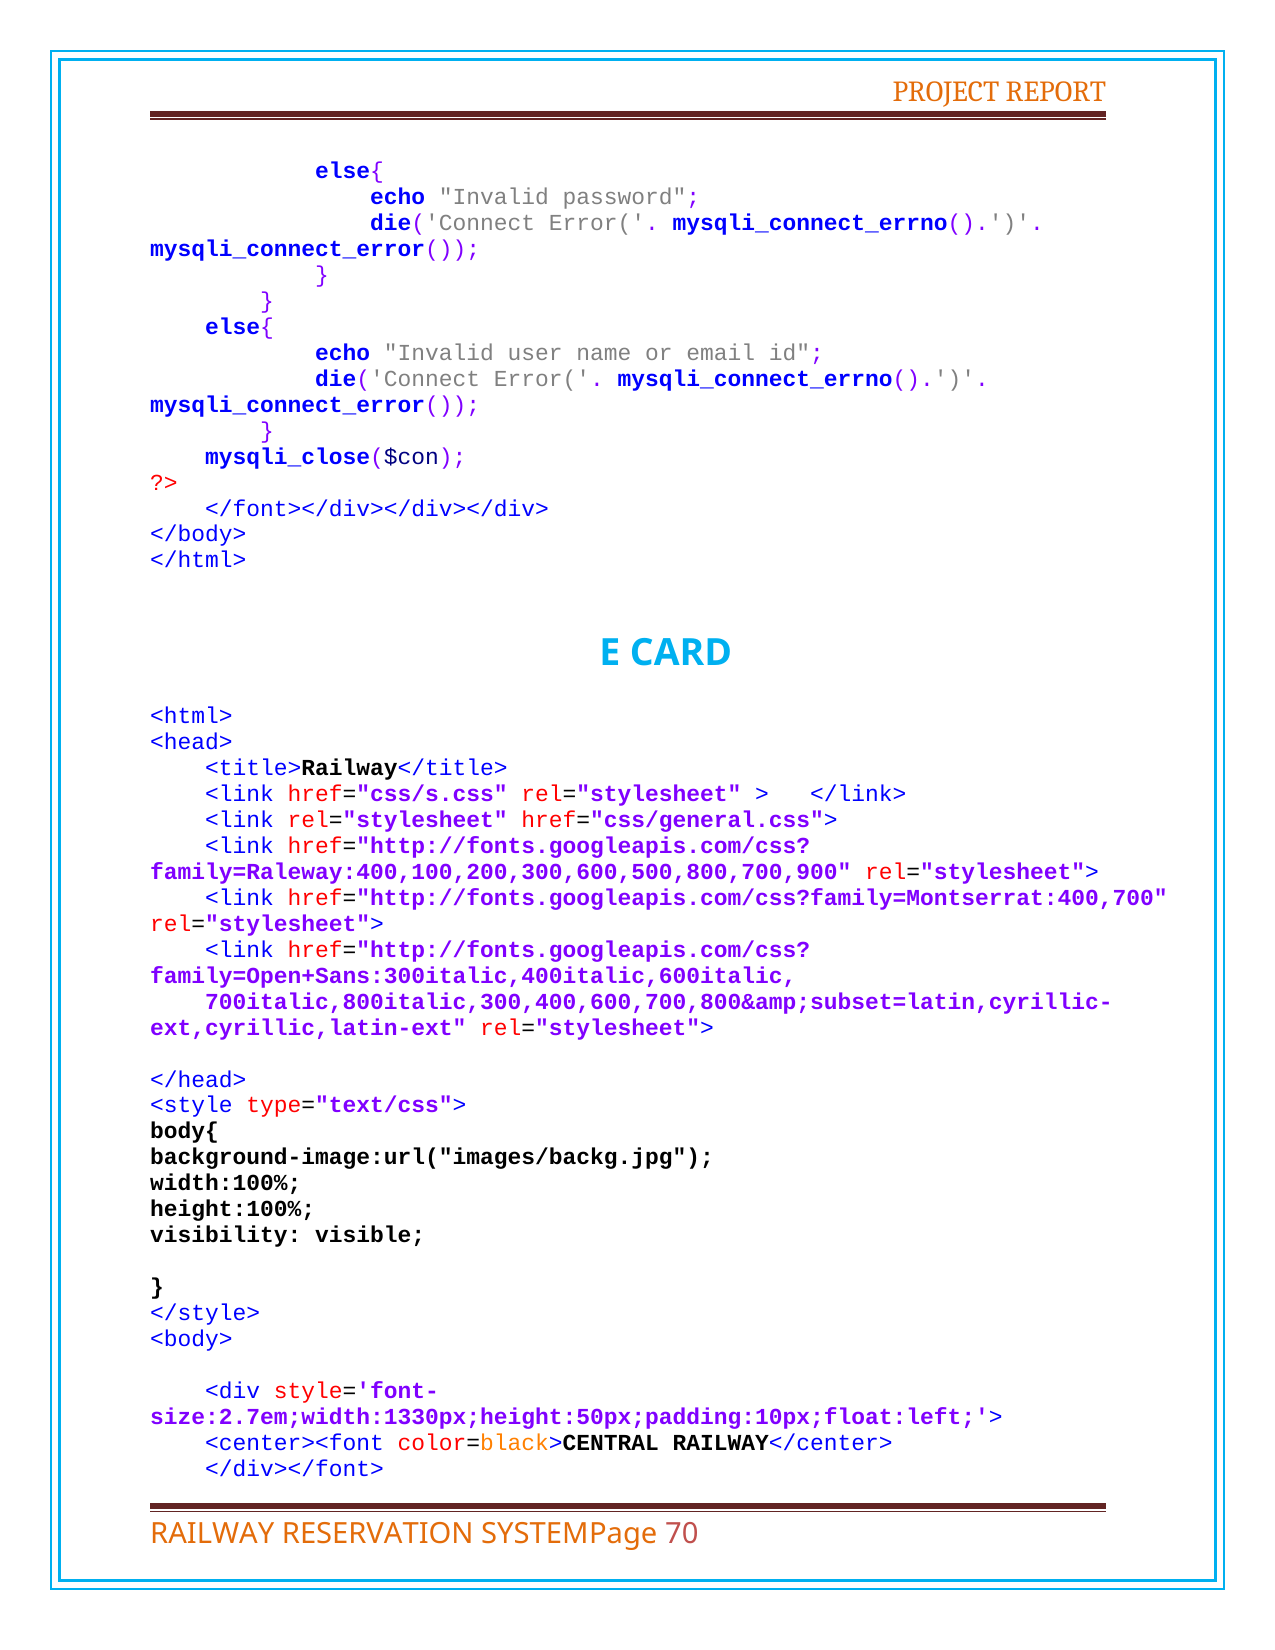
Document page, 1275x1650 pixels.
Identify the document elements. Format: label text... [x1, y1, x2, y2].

text die('Connect Error('. mysqli_connect_errno().')'. mysqli_connect_error()); [150, 367, 1181, 419]
text <link href="http://fonts.googleapis.com/css?family=Open+Sans:300italic,400italic,600italic, [150, 938, 1181, 990]
text <title>Railway</title> [150, 757, 1181, 783]
text } [150, 289, 1181, 315]
text </head> [150, 1068, 1181, 1094]
text } [150, 263, 1181, 289]
text else{ [150, 315, 1181, 341]
text <html> [150, 705, 1181, 731]
text <style type="text/css"> [150, 1094, 1181, 1120]
text mysqli_close($con); [150, 445, 1181, 471]
text </body> [150, 523, 1181, 549]
text echo "Invalid user name or email id"; [150, 341, 1181, 367]
text <center><font color=black>CENTRAL RAILWAY</center> [150, 1431, 1181, 1457]
text </font></div></div></div> [150, 497, 1181, 523]
text echo "Invalid password"; [150, 186, 1181, 212]
text } [150, 419, 1181, 445]
text ?> [150, 471, 1181, 497]
text visibility: visible; [150, 1223, 1181, 1249]
text <div style='font-size:2.7em;width:1330px;height:50px;padding:10px;float:left;'> [150, 1379, 1181, 1431]
text 700italic,800italic,300,400,600,700,800&amp;subset=latin,cyrillic-ext,cyrillic,latin-ext" rel="stylesheet"> [150, 990, 1181, 1042]
text <link href="css/s.css" rel="stylesheet" > </link> [150, 783, 1181, 808]
text body{ [150, 1120, 1181, 1146]
text height:100%; [150, 1198, 1181, 1223]
text </style> [150, 1301, 1181, 1327]
text die('Connect Error('. mysqli_connect_errno().')'. mysqli_connect_error()); [150, 212, 1181, 263]
text <link href="http://fonts.googleapis.com/css?family=Montserrat:400,700" rel="stylesheet"> [150, 886, 1181, 938]
text E CARD [150, 625, 1181, 676]
text width:100%; [150, 1172, 1181, 1198]
text <link href="http://fonts.googleapis.com/css?family=Raleway:400,100,200,300,600,500,800,700,900" rel="stylesheet"> [150, 834, 1181, 886]
text <body> [150, 1327, 1181, 1353]
text } [150, 1275, 1181, 1301]
text <head> [150, 731, 1181, 757]
text <link rel="stylesheet" href="css/general.css"> [150, 808, 1181, 834]
text else{ [150, 160, 1181, 186]
text </div></font> [150, 1457, 1181, 1483]
text </html> [150, 549, 1181, 575]
text background-image:url("images/backg.jpg"); [150, 1146, 1181, 1172]
